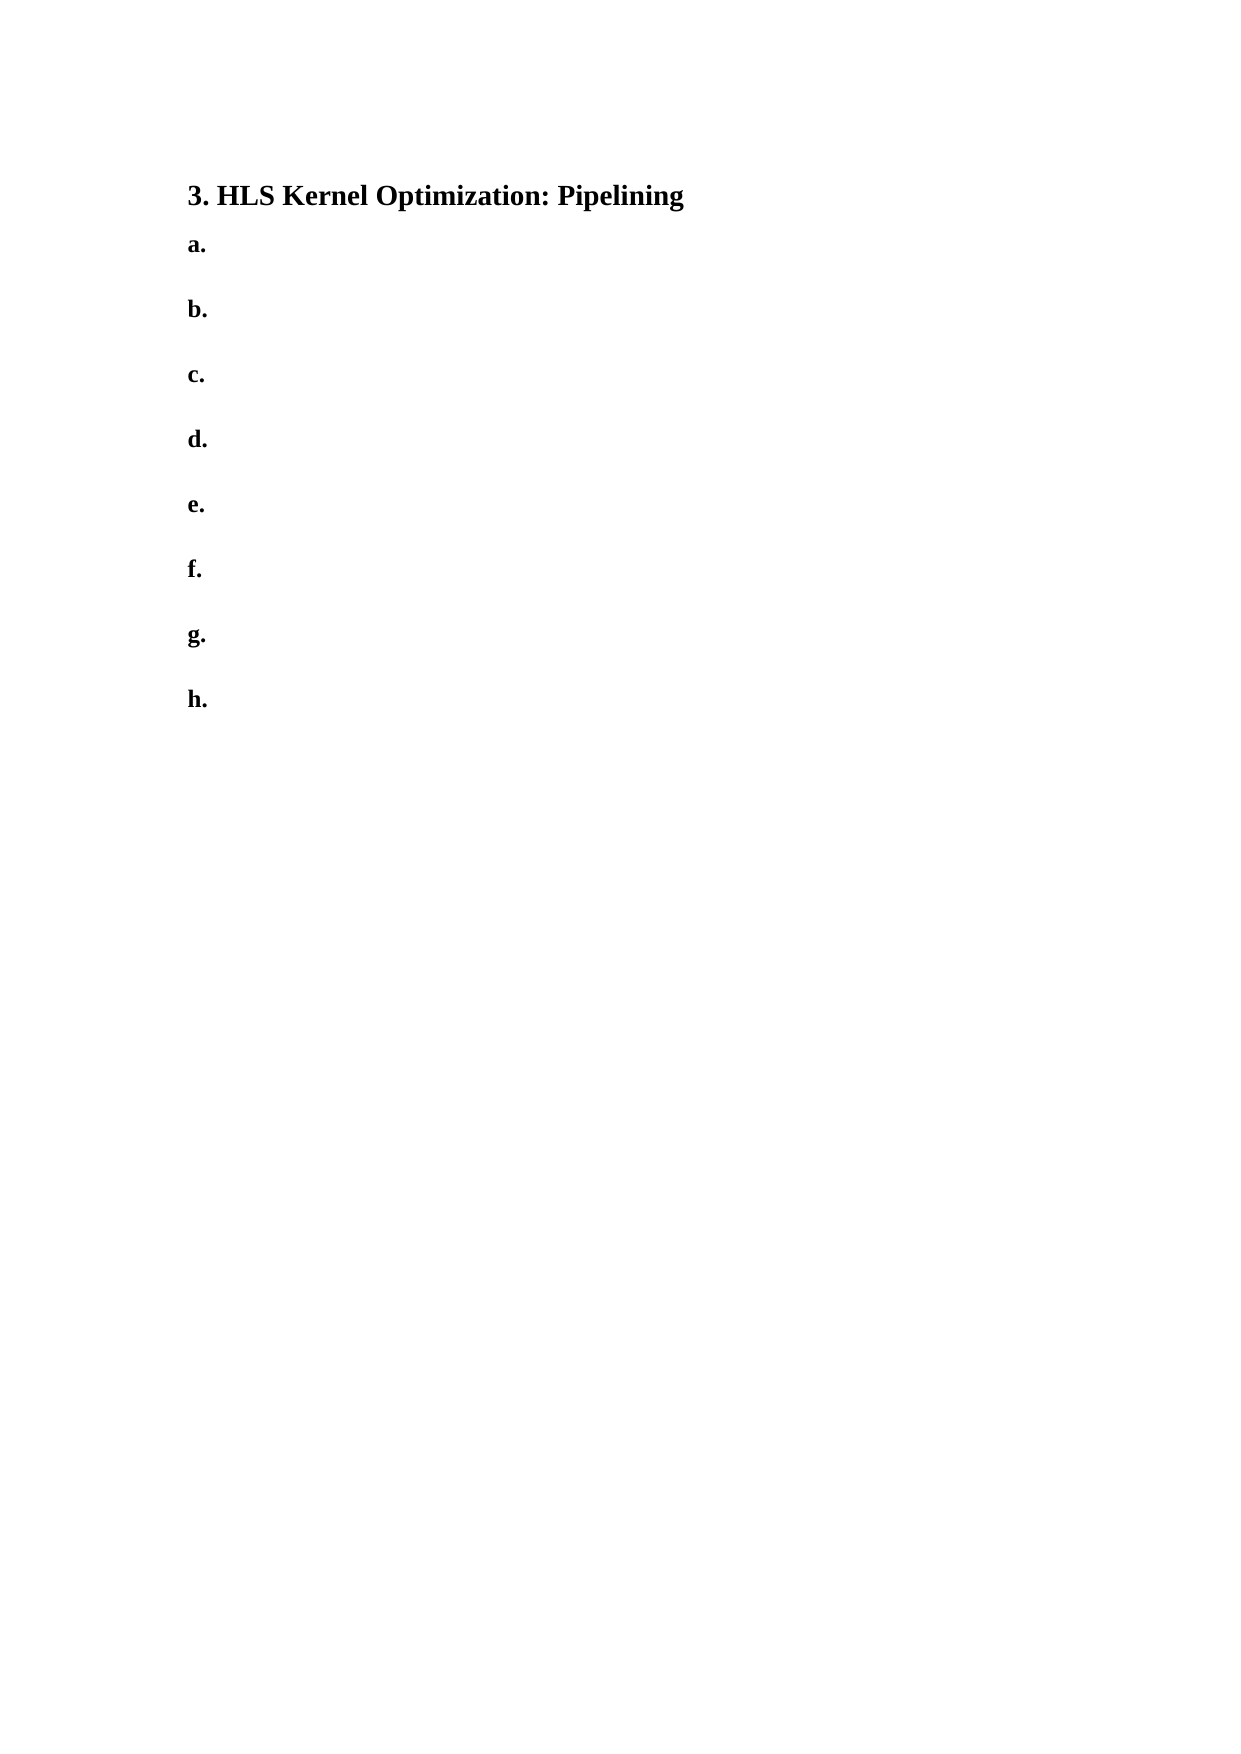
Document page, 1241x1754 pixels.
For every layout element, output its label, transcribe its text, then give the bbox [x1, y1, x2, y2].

text e. [187, 487, 1053, 519]
text a. [187, 227, 1053, 259]
text b. [187, 292, 1053, 324]
text c. [187, 357, 1053, 389]
text 3. HLS Kernel Optimization: Pipelining [187, 162, 1053, 227]
text h. [187, 682, 1053, 714]
text f. [187, 552, 1053, 584]
text d. [187, 422, 1053, 454]
text g. [187, 617, 1053, 649]
